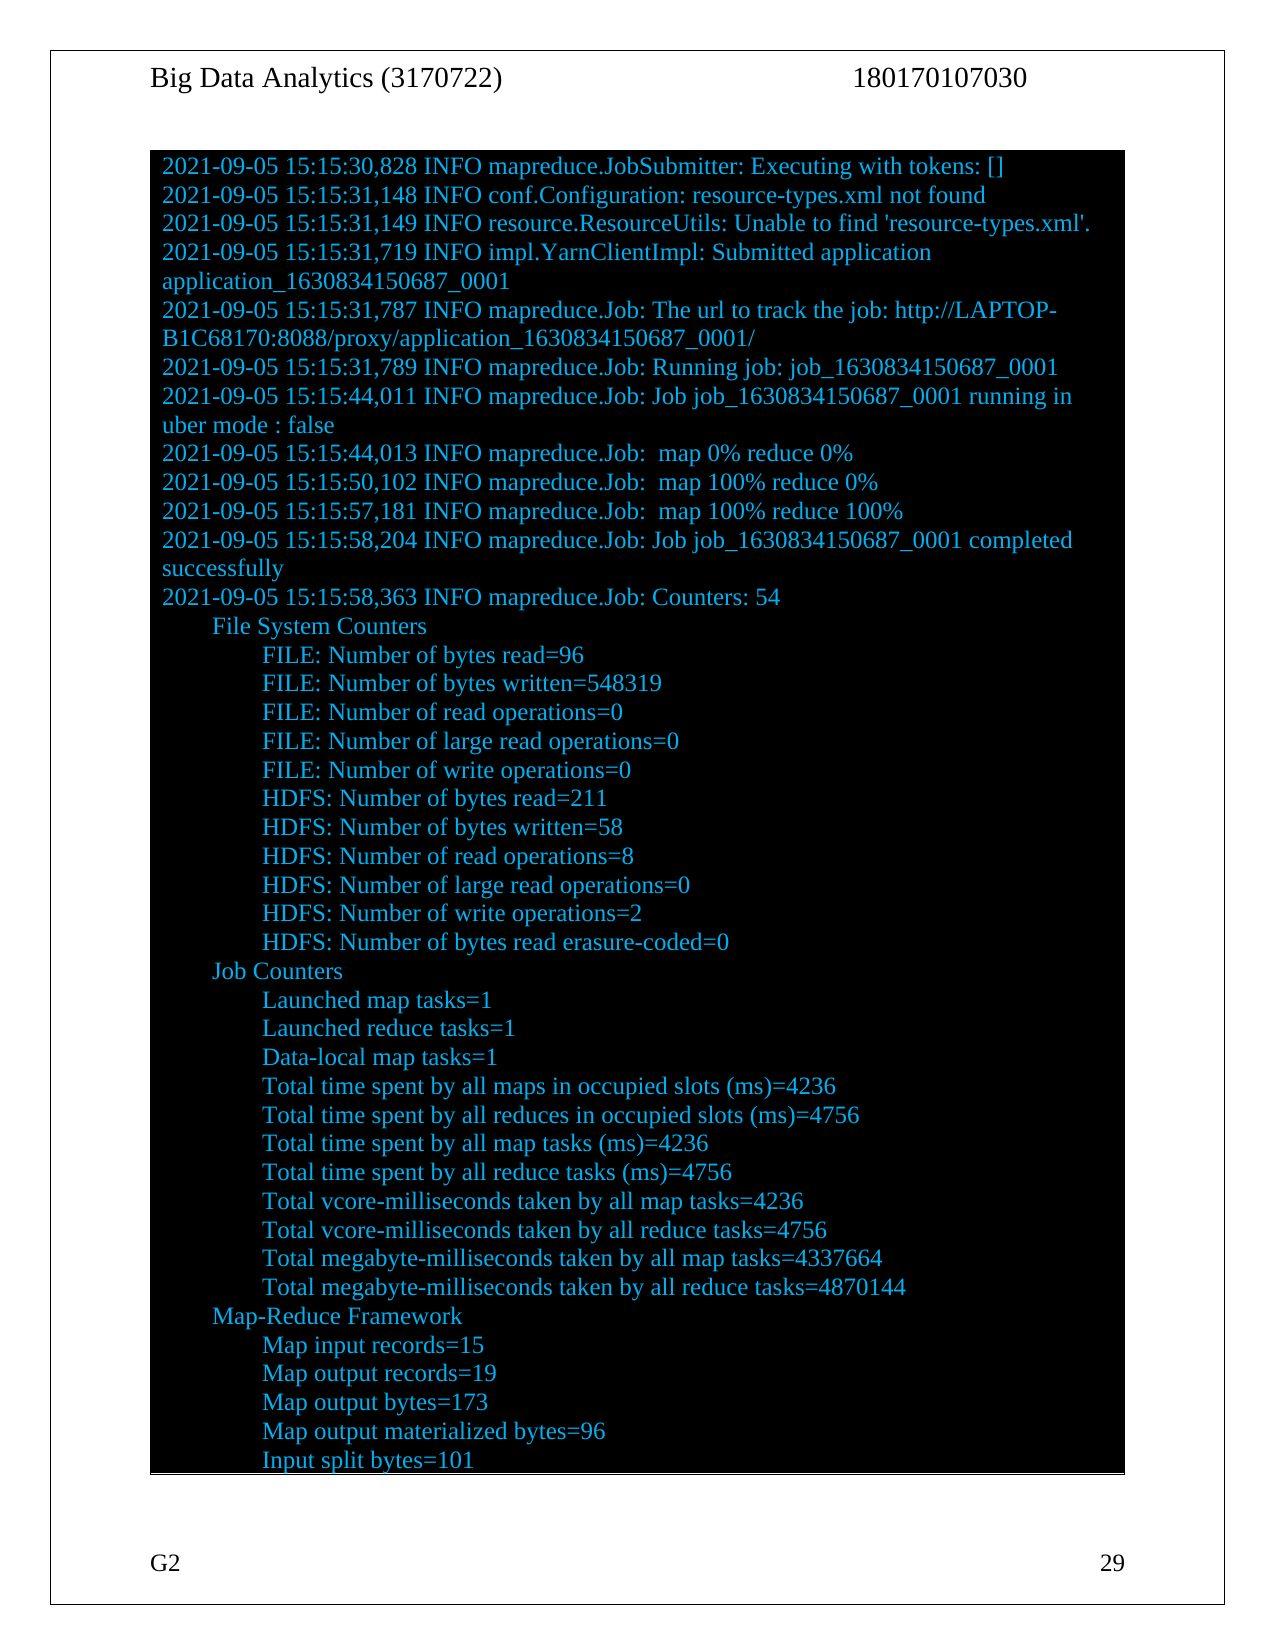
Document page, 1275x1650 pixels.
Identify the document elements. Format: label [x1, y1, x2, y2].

table_header [151, 151, 1124, 1473]
